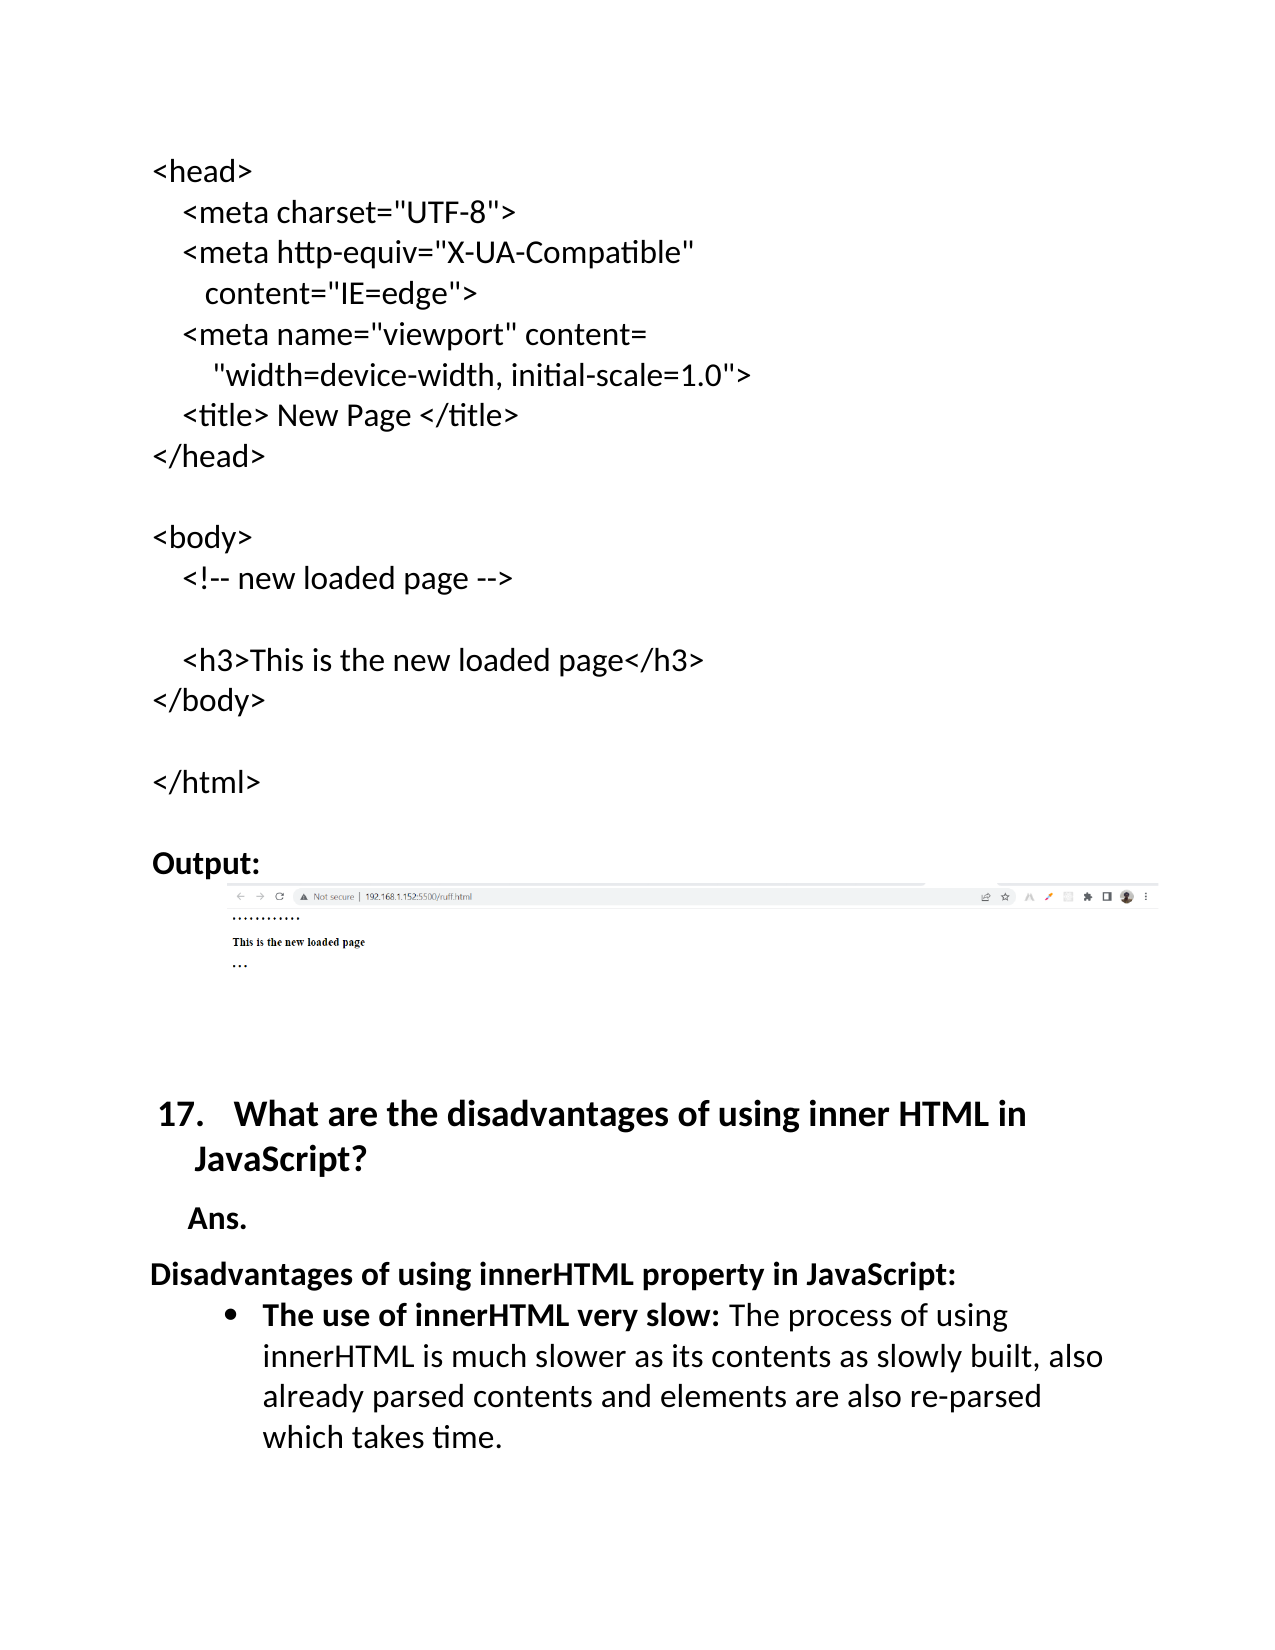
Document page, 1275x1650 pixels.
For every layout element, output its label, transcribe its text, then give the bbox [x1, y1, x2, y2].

subtitle 17. What are the disadvantages of using inner HTML in JavaScript? [157, 1089, 1125, 1181]
subtitle Ans. [187, 1197, 1125, 1237]
picture [227, 883, 1159, 1018]
text Disadvantages of using innerHTML property in JavaScript: [150, 1253, 1125, 1294]
list The use of innerHTML very slow: The process of using innerHTML is much slower as its contents as slowly built, also already parsed contents and elements are also re-parsed which takes time. [225, 1294, 1125, 1457]
table_header <!DOCTYPE html> <html lang="en"> <head> <meta charset="UTF-8"> <meta http-equiv="X-UA-Compatible" content="IE=edge"> <meta name="viewport" content= "width=device-width, initial-scale=1.0"> <title> New Page </title> </head> <body> <!-- new loaded page --> <h3>This is the new loaded page</h3> </body> </html> Output: [151, 150, 227, 1017]
